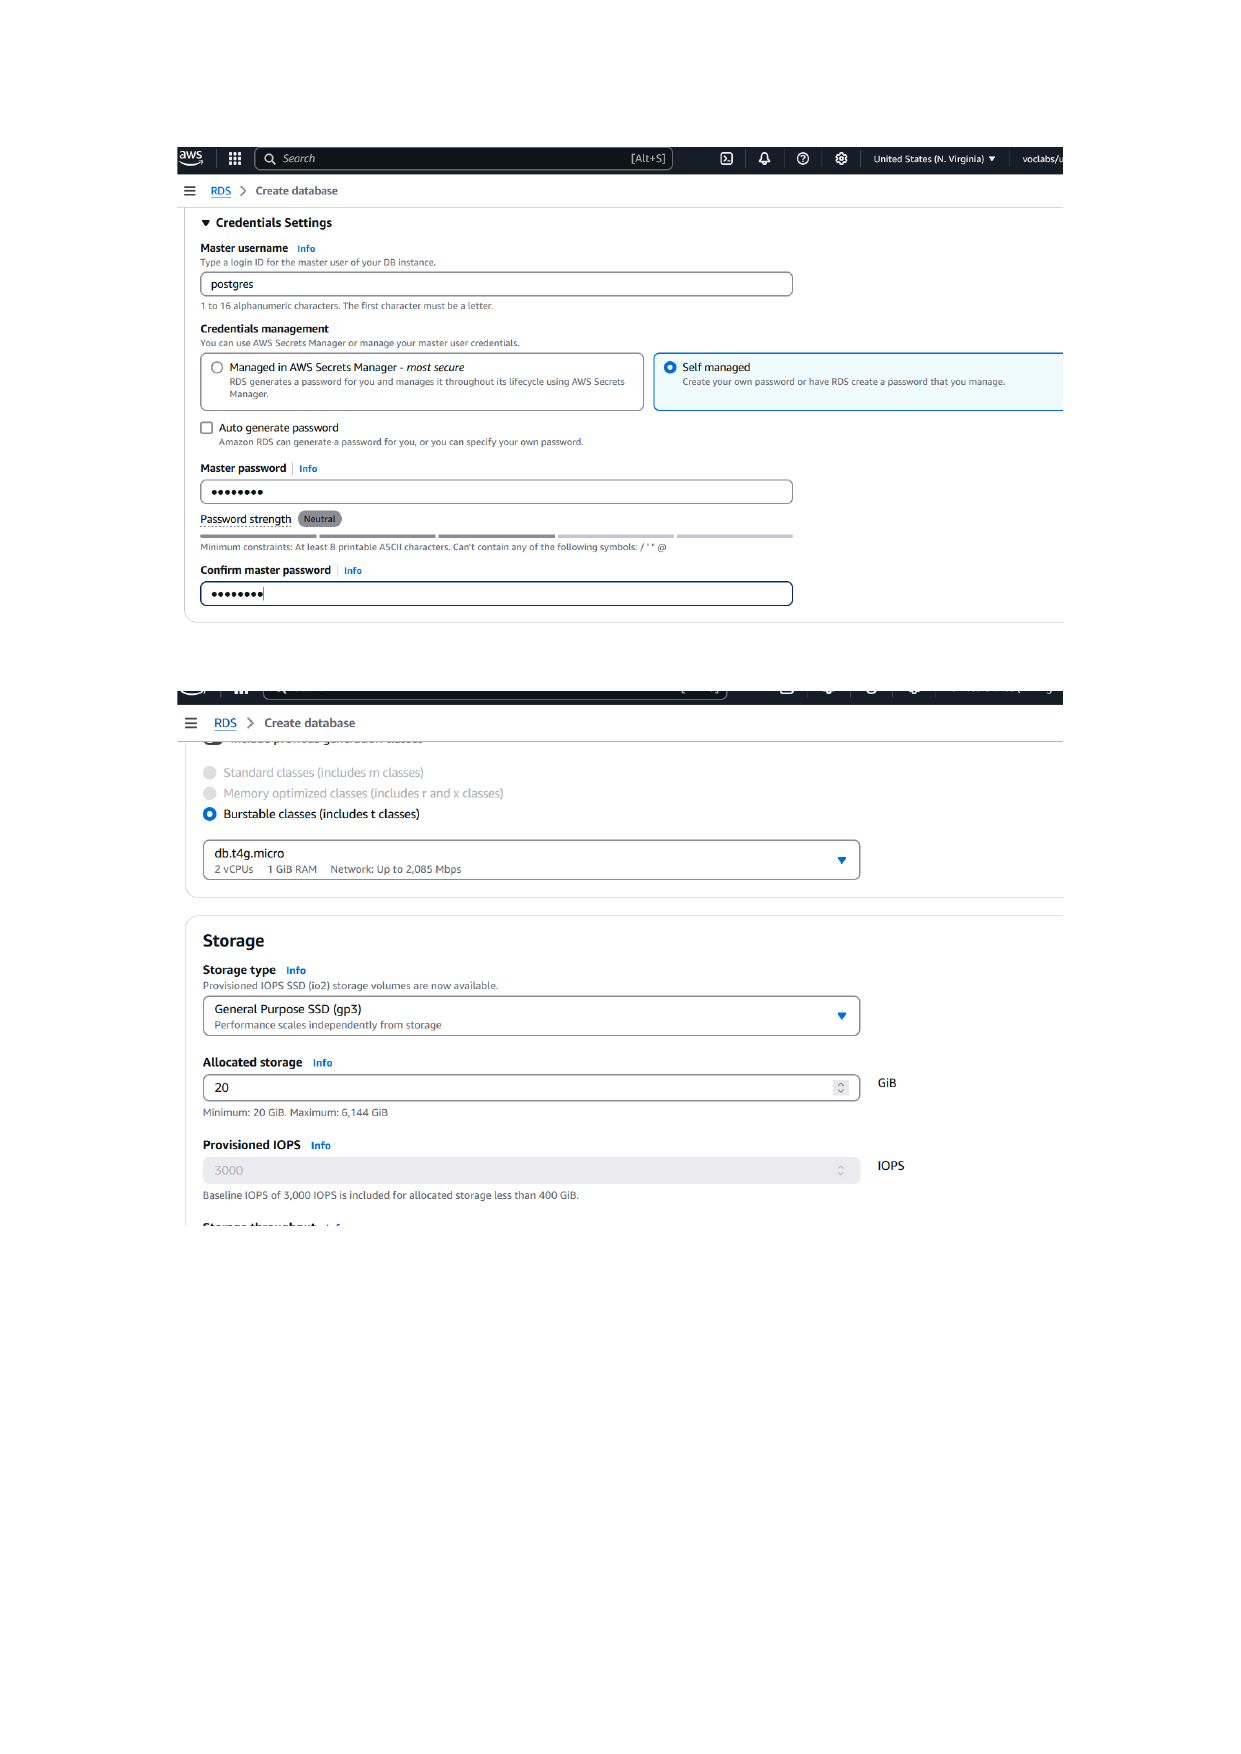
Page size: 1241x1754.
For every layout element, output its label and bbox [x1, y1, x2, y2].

picture [177, 147, 1063, 627]
picture [177, 691, 1063, 1226]
